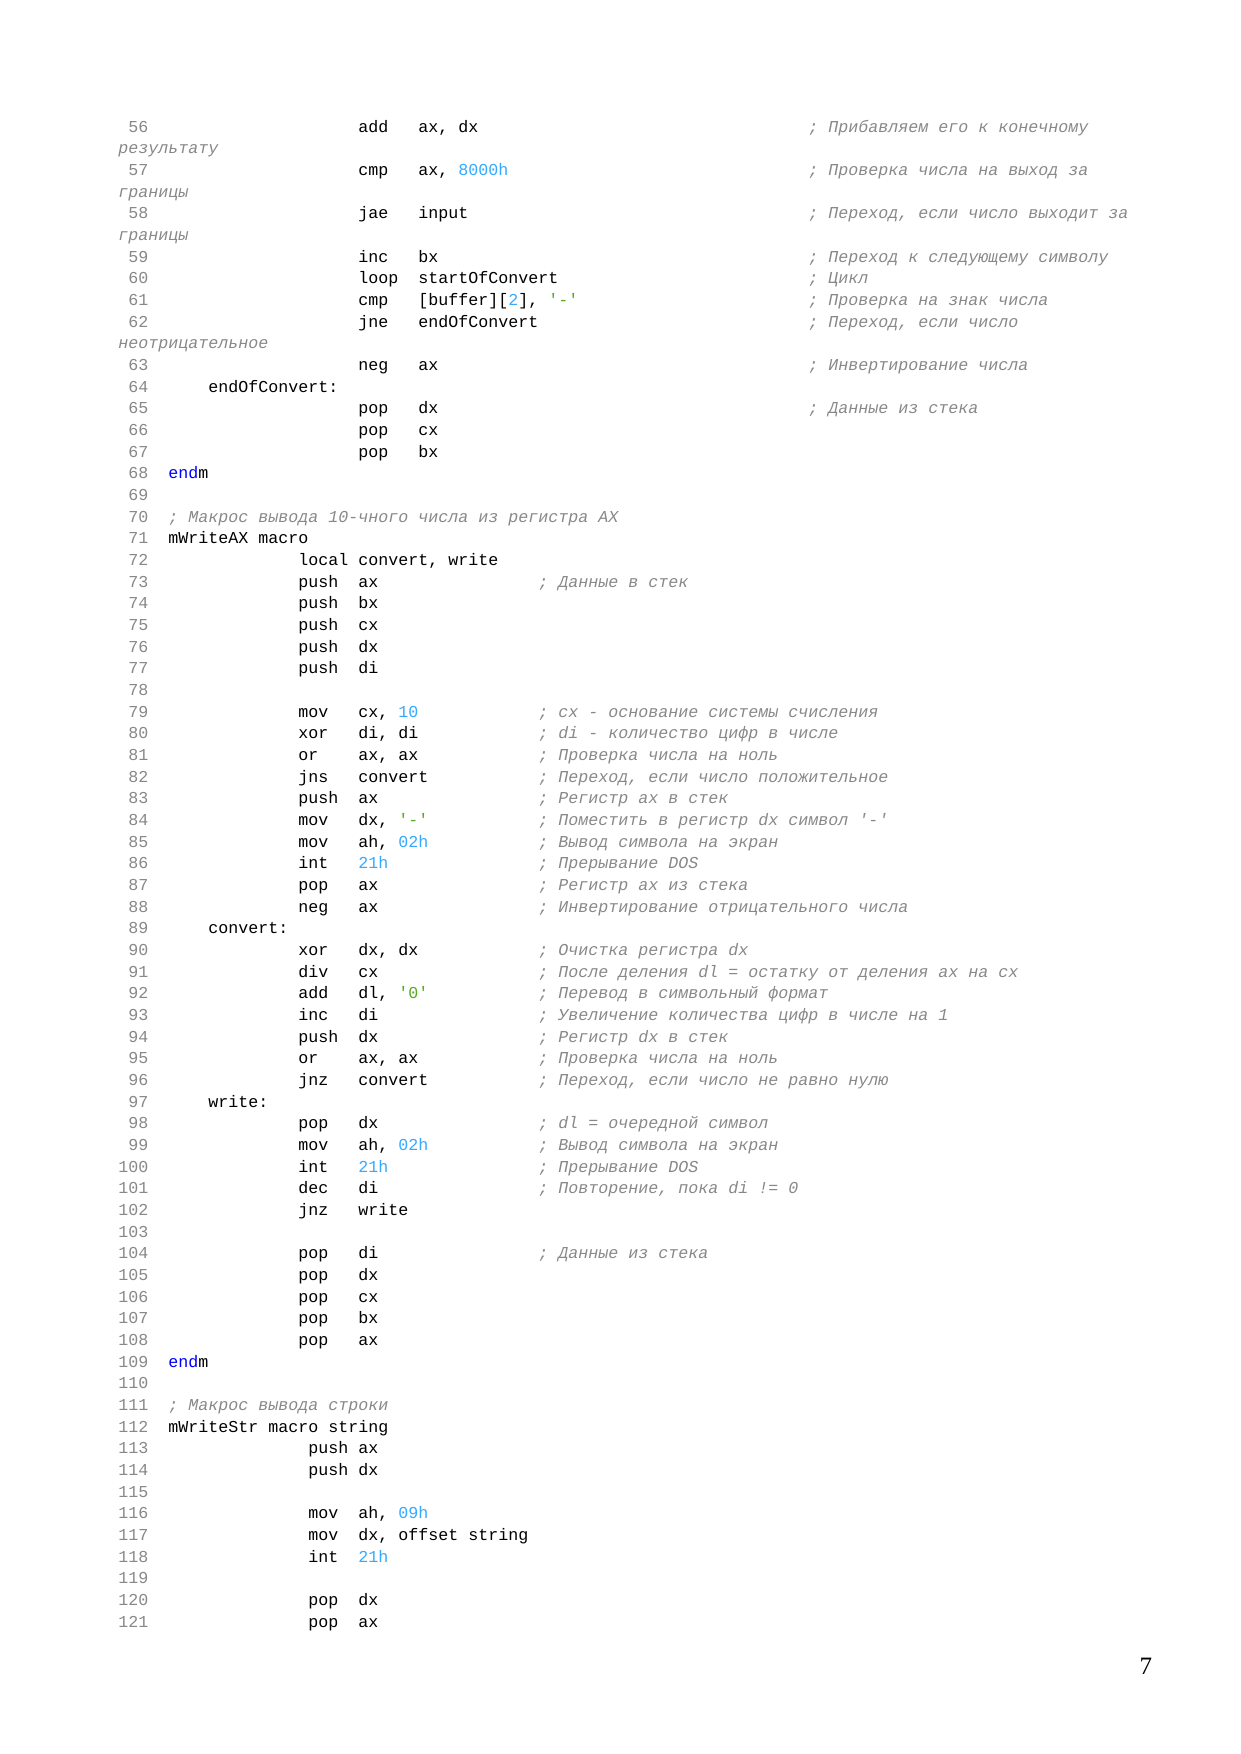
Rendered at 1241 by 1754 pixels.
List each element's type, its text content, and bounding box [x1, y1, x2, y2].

text 62 jne endOfConvert ; Переход, если число неотрицательное [118, 313, 1152, 354]
text 83 push ax ; Регистр ax в стек [118, 790, 1152, 809]
text 92 add dl, '0' ; Перевод в символьный формат [118, 985, 1152, 1004]
text 112 mWriteStr macro string [118, 1418, 1152, 1437]
text 61 cmp [buffer][2], '-' ; Проверка на знак числа [118, 291, 1152, 310]
text 81 or ax, ax ; Проверка числа на ноль [118, 746, 1152, 765]
text 59 inc bx ; Переход к следующему символу [118, 248, 1152, 267]
text 89 convert: [118, 920, 1152, 939]
text 85 mov ah, 02h ; Вывод символа на экран [118, 833, 1152, 852]
text 98 pop dx ; dl = очередной символ [118, 1115, 1152, 1134]
text 118 int 21h [118, 1548, 1152, 1567]
text 114 push dx [118, 1461, 1152, 1480]
text 88 neg ax ; Инвертирование отрицательного числа [118, 898, 1152, 917]
text 60 loop startOfConvert ; Цикл [118, 270, 1152, 289]
text 105 pop dx [118, 1266, 1152, 1285]
text 119 [118, 1570, 1152, 1589]
text 69 [118, 486, 1152, 505]
text 103 [118, 1223, 1152, 1242]
text 67 pop bx [118, 443, 1152, 462]
text 110 [118, 1375, 1152, 1394]
text 94 push dx ; Регистр dx в стек [118, 1028, 1152, 1047]
text 93 inc di ; Увеличение количества цифр в числе на 1 [118, 1006, 1152, 1025]
text 96 jnz convert ; Переход, если число не равно нулю [118, 1071, 1152, 1090]
text 106 pop cx [118, 1288, 1152, 1307]
text 68 endm [118, 465, 1152, 484]
text 80 xor di, di ; di - количество цифр в числе [118, 725, 1152, 744]
text 71 mWriteAX macro [118, 530, 1152, 549]
text 76 push dx [118, 638, 1152, 657]
text 111 ; Макрос вывода строки [118, 1396, 1152, 1415]
text 57 cmp ax, 8000h ; Проверка числа на выход за границы [118, 161, 1152, 202]
text 74 push bx [118, 595, 1152, 614]
text 73 push ax ; Данные в стек [118, 573, 1152, 592]
text 117 mov dx, offset string [118, 1526, 1152, 1545]
text 56 add ax, dx ; Прибавляем его к конечному результату [118, 118, 1152, 159]
text 116 mov ah, 09h [118, 1505, 1152, 1524]
text 70 ; Макрос вывода 10-чного числа из регистра AX [118, 508, 1152, 527]
text 77 push di [118, 660, 1152, 679]
text 87 pop ax ; Регистр ax из стека [118, 876, 1152, 895]
text 91 div cx ; После деления dl = остатку от деления ax на cx [118, 963, 1152, 982]
text 101 dec di ; Повторение, пока di != 0 [118, 1180, 1152, 1199]
text 95 or ax, ax ; Проверка числа на ноль [118, 1050, 1152, 1069]
text 113 push ax [118, 1440, 1152, 1459]
text 102 jnz write [118, 1201, 1152, 1220]
text 86 int 21h ; Прерывание DOS [118, 855, 1152, 874]
text 107 pop bx [118, 1310, 1152, 1329]
text 84 mov dx, '-' ; Поместить в регистр dx символ '-' [118, 811, 1152, 830]
text 72 local convert, write [118, 551, 1152, 570]
text 99 mov ah, 02h ; Вывод символа на экран [118, 1136, 1152, 1155]
text 120 pop dx [118, 1591, 1152, 1610]
text 109 endm [118, 1353, 1152, 1372]
text 82 jns convert ; Переход, если число положительное [118, 768, 1152, 787]
text 104 pop di ; Данные из стека [118, 1245, 1152, 1264]
text 58 jae input ; Переход, если число выходит за границы [118, 205, 1152, 245]
text 90 xor dx, dx ; Очистка регистра dx [118, 941, 1152, 960]
text 100 int 21h ; Прерывание DOS [118, 1158, 1152, 1177]
text 64 endOfConvert: [118, 378, 1152, 397]
text 78 [118, 681, 1152, 700]
text 79 mov cx, 10 ; cx - основание системы счисления [118, 703, 1152, 722]
text 65 pop dx ; Данные из стека [118, 400, 1152, 419]
text 97 write: [118, 1093, 1152, 1112]
text 115 [118, 1483, 1152, 1502]
text 63 neg ax ; Инвертирование числа [118, 356, 1152, 375]
text 121 pop ax [118, 1613, 1152, 1632]
text 108 pop ax [118, 1331, 1152, 1350]
text 66 pop cx [118, 421, 1152, 440]
text 75 push cx [118, 616, 1152, 635]
